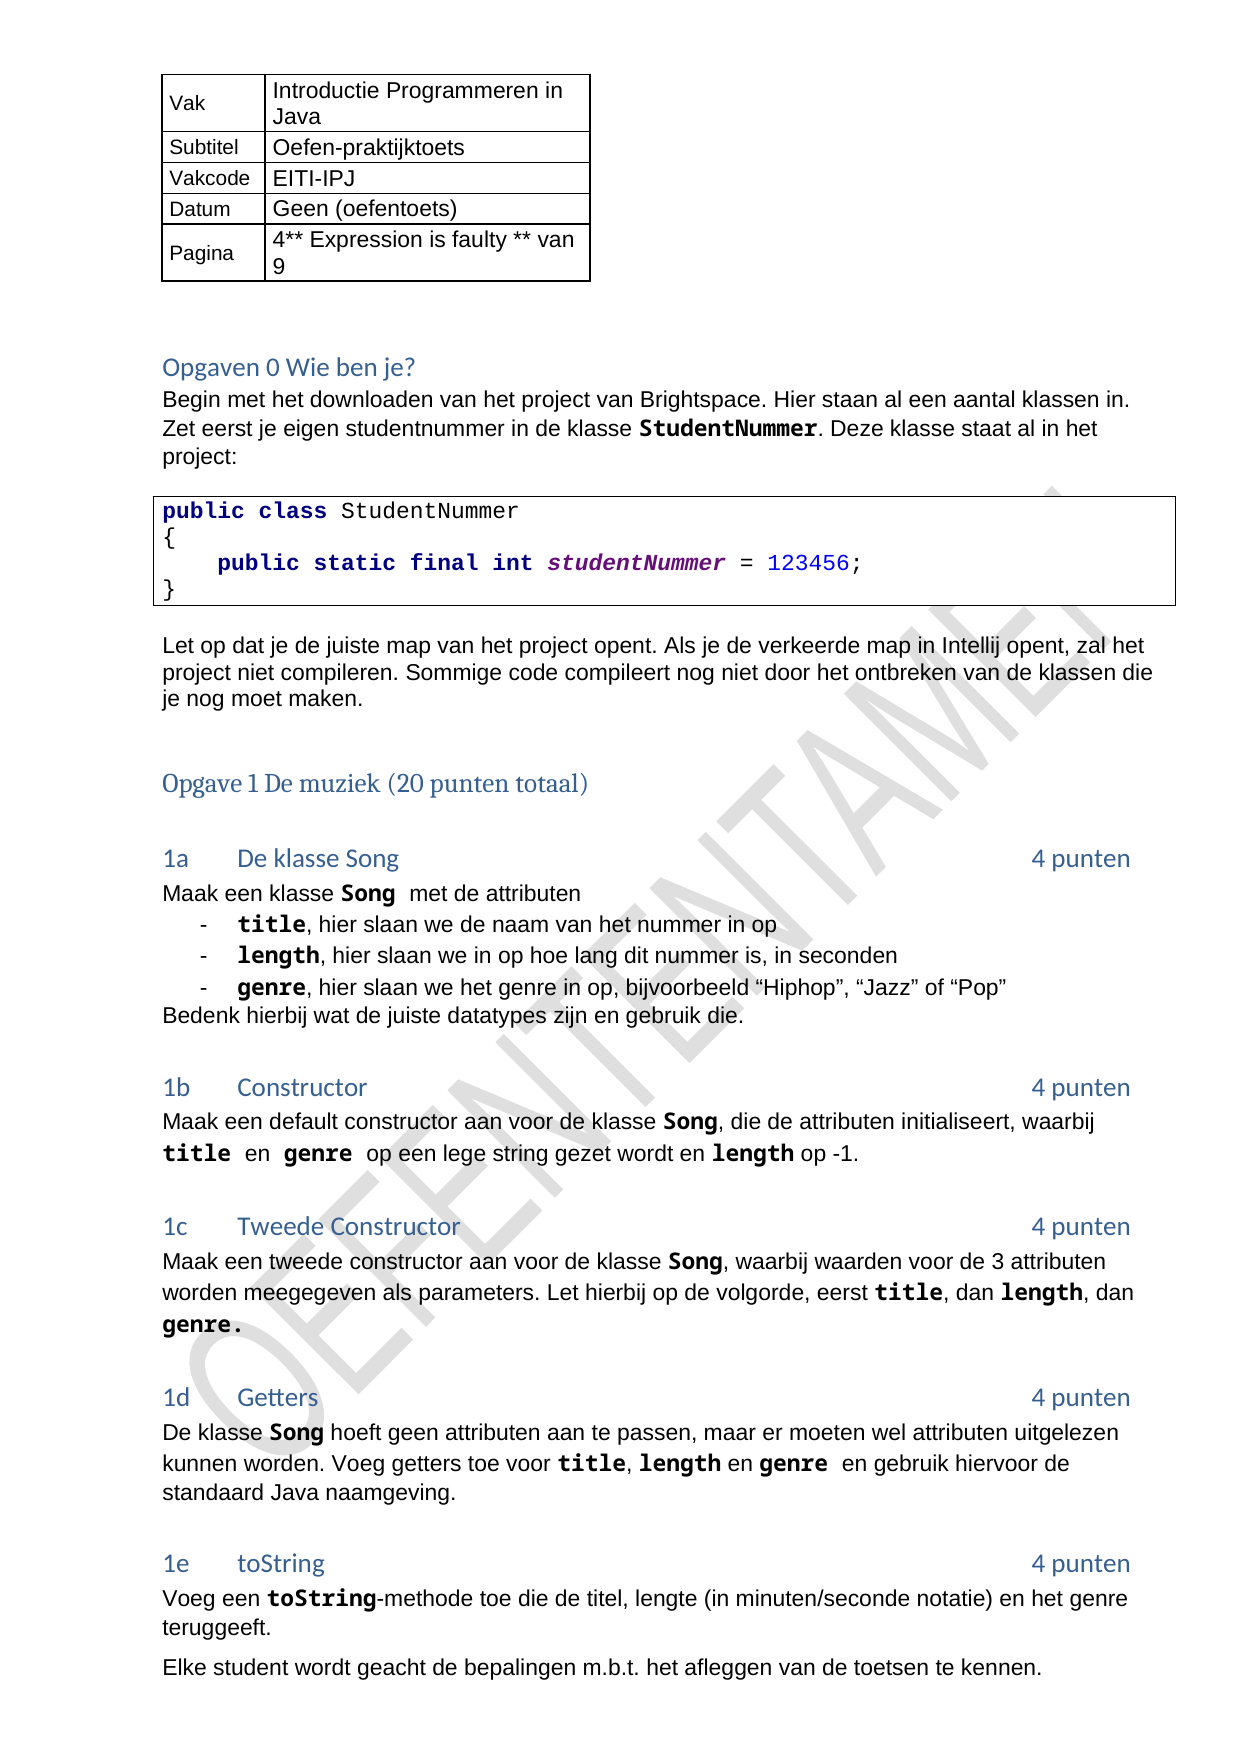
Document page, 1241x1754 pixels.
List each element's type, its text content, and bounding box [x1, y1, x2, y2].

text 1c Tweede Constructor 4 punten [162, 1209, 1167, 1242]
text Zet eerst je eigen studentnummer in de klasse StudentNummer. Deze klasse staat al in het project: [162, 412, 1167, 469]
list genre, hier slaan we het genre in op, bijvoorbeeld “Hiphop”, “Jazz” of “Pop” [199, 970, 1167, 1002]
text 1e toString 4 punten [162, 1547, 1167, 1580]
text Opgaven 0 Wie ben je? [162, 350, 1167, 383]
text Let op dat je de juiste map van het project opent. Als je de verkeerde map in Intellij opent, zal het project niet compileren. Sommige code compileert nog niet door het ontbreken van de klassen die je nog moet maken. [162, 632, 1167, 711]
text De klasse Song hoeft geen attributen aan te passen, maar er moeten wel attributen uitgelezen kunnen worden. Voeg getters toe voor title, length en genre en gebruik hiervoor de standaard Java naamgeving. [162, 1416, 1167, 1505]
text Bedenk hierbij wat de juiste datatypes zijn en gebruik die. [162, 1002, 1167, 1028]
text Maak een tweede constructor aan voor de klasse Song, waarbij waarden voor de 3 attributen worden meegegeven als parameters. Let hierbij op de volgorde, eerst title, dan length, dan genre. [162, 1245, 1167, 1339]
text Begin met het downloaden van het project van Brightspace. Hier staan al een aantal klassen in. [162, 386, 1167, 412]
subtitle Opgave 1 De muziek (20 punten totaal) [162, 768, 1167, 799]
text 1d Getters 4 punten [162, 1381, 1167, 1413]
list title, hier slaan we de naam van het nummer in op [199, 908, 1167, 939]
text Maak een klasse Song met de attributen [162, 877, 1167, 908]
text Voeg een toString-methode toe die de titel, lengte (in minuten/seconde notatie) en het genre teruggeeft. [162, 1582, 1167, 1640]
text 1a De klasse Song 4 punten [162, 841, 1167, 874]
text Maak een default constructor aan voor de klasse Song, die de attributen initialiseert, waarbij title en genre op een lege string gezet wordt en length op -1. [162, 1105, 1167, 1168]
text public class StudentNummer { public static final int studentNummer = 123456; } [154, 497, 1175, 605]
text 1b Constructor 4 punten [162, 1070, 1167, 1103]
list length, hier slaan we in op hoe lang dit nummer is, in seconden [199, 939, 1167, 970]
